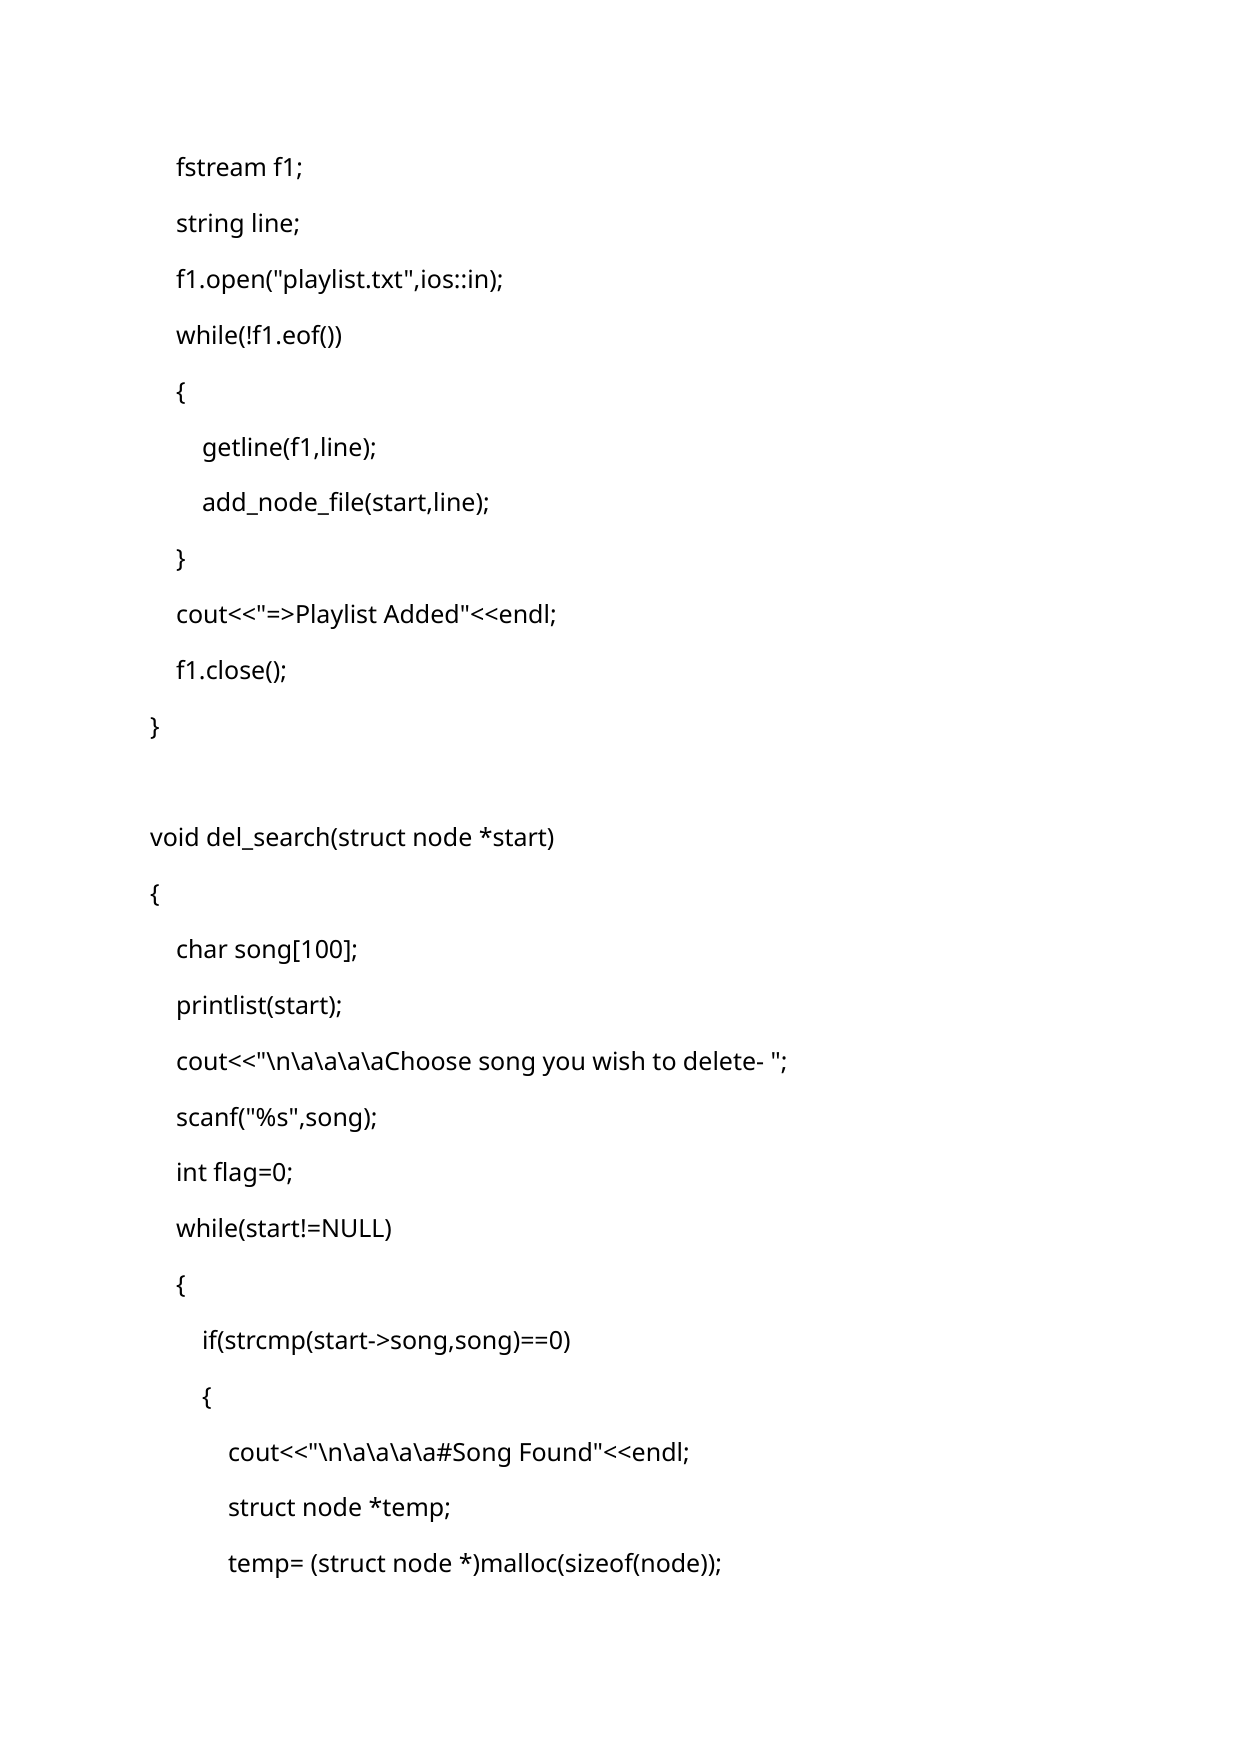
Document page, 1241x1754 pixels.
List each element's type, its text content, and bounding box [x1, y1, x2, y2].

text add_node_file(start,line); [150, 485, 1090, 519]
text while(start!=NULL) [150, 1211, 1090, 1245]
text } [150, 541, 1090, 575]
text { [150, 1378, 1090, 1412]
text temp= (struct node *)malloc(sizeof(node)); [150, 1546, 1090, 1580]
text getline(f1,line); [150, 429, 1090, 463]
text int flag=0; [150, 1155, 1090, 1189]
text scanf("%s",song); [150, 1099, 1090, 1133]
text cout<<"\n\a\a\a\a#Song Found"<<endl; [150, 1434, 1090, 1468]
text string line; [150, 206, 1090, 240]
text cout<<"\n\a\a\a\aChoose song you wish to delete- "; [150, 1043, 1090, 1077]
text while(!f1.eof()) [150, 317, 1090, 352]
text { [150, 373, 1090, 407]
text struct node *temp; [150, 1490, 1090, 1524]
text fstream f1; [150, 150, 1090, 184]
text f1.open("playlist.txt",ios::in); [150, 262, 1090, 296]
text printlist(start); [150, 987, 1090, 1022]
text if(strcmp(start->song,song)==0) [150, 1322, 1090, 1357]
text void del_search(struct node *start) [150, 820, 1090, 854]
text { [150, 876, 1090, 910]
text } [150, 708, 1090, 742]
text cout<<"=>Playlist Added"<<endl; [150, 597, 1090, 631]
text { [150, 1267, 1090, 1301]
text f1.close(); [150, 652, 1090, 687]
text char song[100]; [150, 932, 1090, 966]
